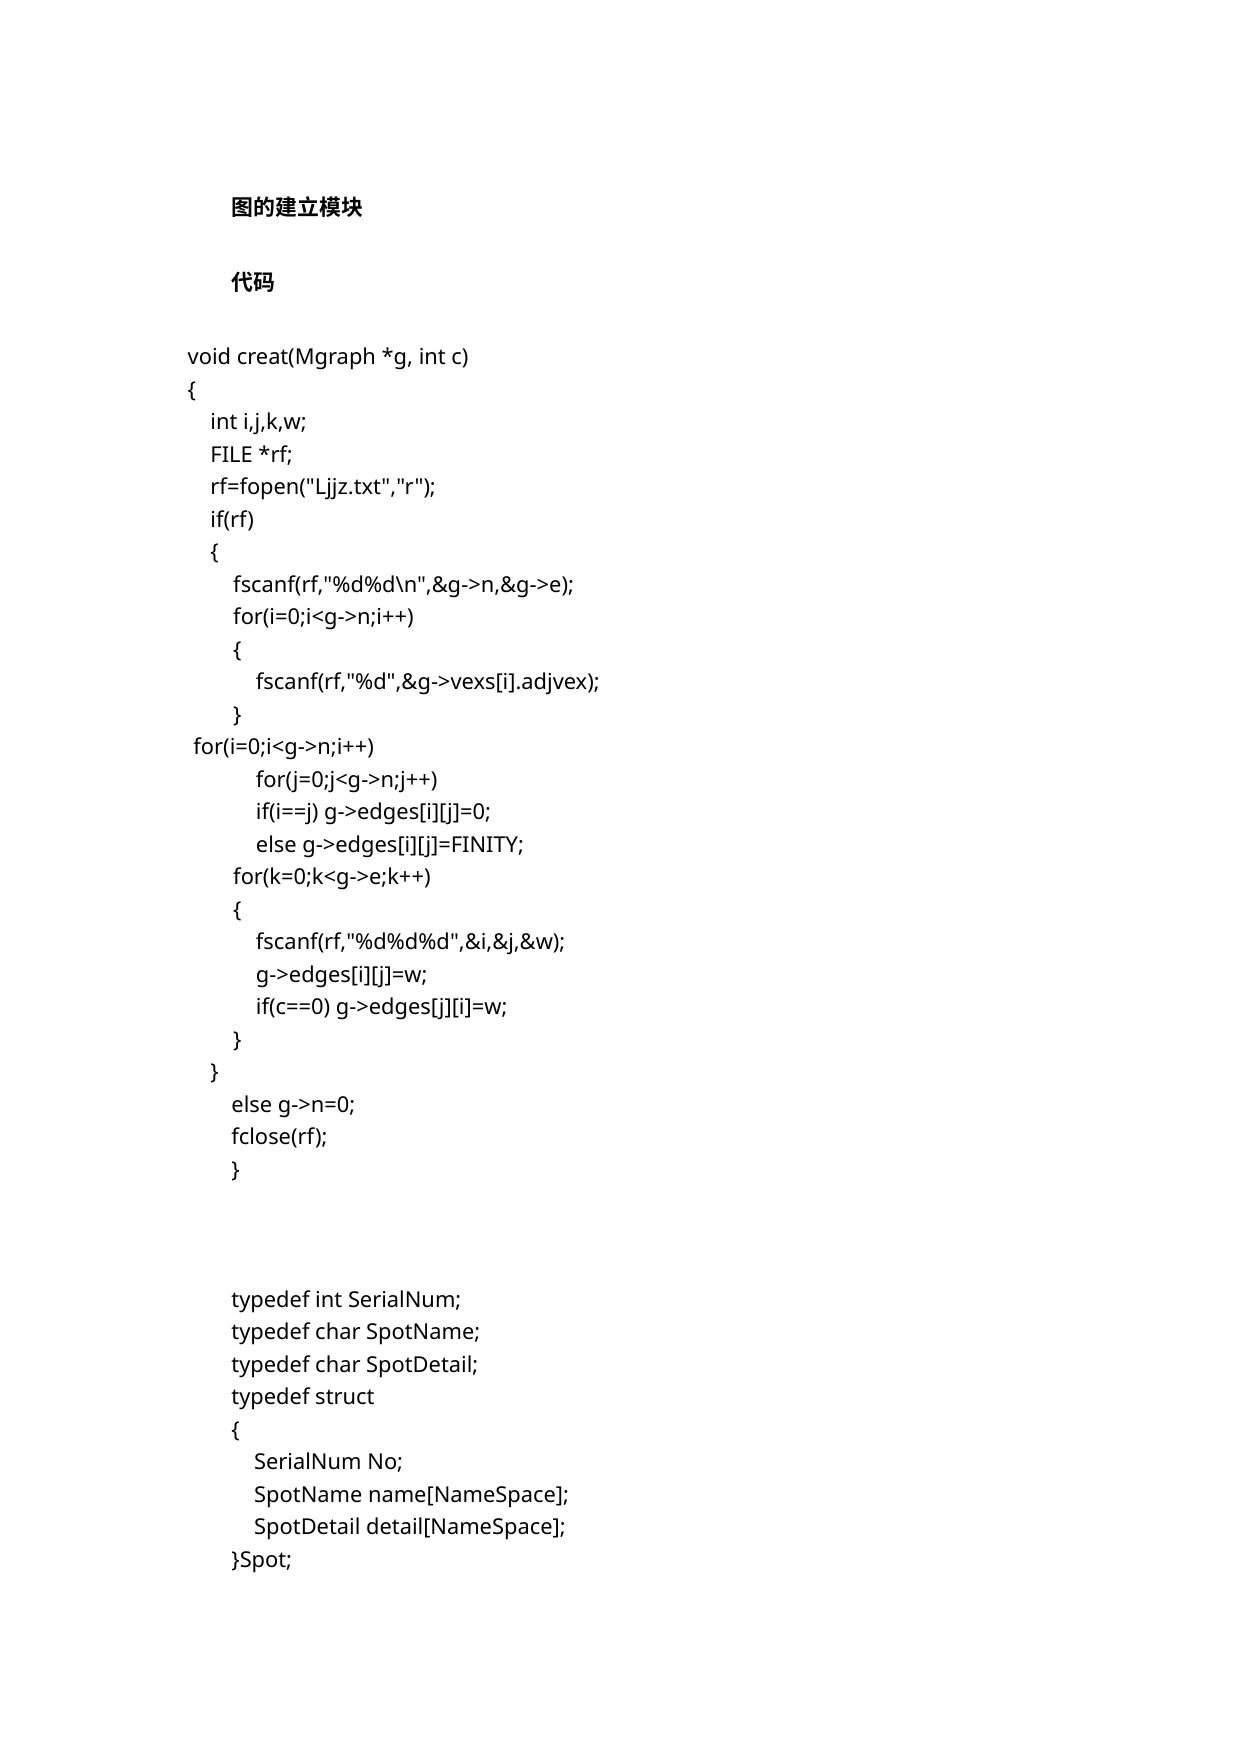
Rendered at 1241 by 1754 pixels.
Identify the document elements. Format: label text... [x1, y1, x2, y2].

text FILE *rf; [187, 437, 1053, 470]
text { [187, 632, 1053, 665]
text } [187, 1022, 1053, 1055]
text } [187, 1152, 1053, 1185]
text typedef char SpotName; [187, 1315, 1053, 1347]
text int i,j,k,w; [187, 405, 1053, 437]
text for(j=0;j<g->n;j++) [187, 762, 1053, 795]
text rf=fopen("Ljjz.txt","r"); [187, 470, 1053, 502]
text fscanf(rf,"%d%d%d",&i,&j,&w); [187, 925, 1053, 957]
text typedef struct [187, 1380, 1053, 1412]
text if(i==j) g->edges[i][j]=0; [187, 795, 1053, 827]
text for(i=0;i<g->n;i++) [187, 730, 1053, 762]
text typedef int SerialNum; [187, 1282, 1053, 1315]
text if(c==0) g->edges[j][i]=w; [187, 990, 1053, 1022]
text fclose(rf); [187, 1120, 1053, 1152]
text } [187, 697, 1053, 730]
subtitle 图的建立模块 [187, 189, 1053, 222]
text }Spot; [187, 1542, 1053, 1575]
text for(k=0;k<g->e;k++) [187, 860, 1053, 892]
text { [187, 535, 1053, 567]
text else g->edges[i][j]=FINITY; [187, 827, 1053, 860]
text SerialNum No; [187, 1445, 1053, 1477]
text { [187, 1412, 1053, 1445]
text SpotName name[NameSpace]; [187, 1477, 1053, 1510]
text SpotDetail detail[NameSpace]; [187, 1510, 1053, 1542]
text } [187, 1055, 1053, 1087]
text if(rf) [187, 502, 1053, 535]
text { [187, 892, 1053, 925]
text else g->n=0; [187, 1087, 1053, 1120]
text for(i=0;i<g->n;i++) [187, 600, 1053, 632]
text typedef char SpotDetail; [187, 1347, 1053, 1380]
text fscanf(rf,"%d",&g->vexs[i].adjvex); [187, 665, 1053, 697]
text { [187, 372, 1053, 405]
text void creat(Mgraph *g, int c) [187, 340, 1053, 372]
text g->edges[i][j]=w; [187, 957, 1053, 990]
subtitle 代码 [187, 264, 1053, 297]
text fscanf(rf,"%d%d\n",&g->n,&g->e); [187, 567, 1053, 600]
